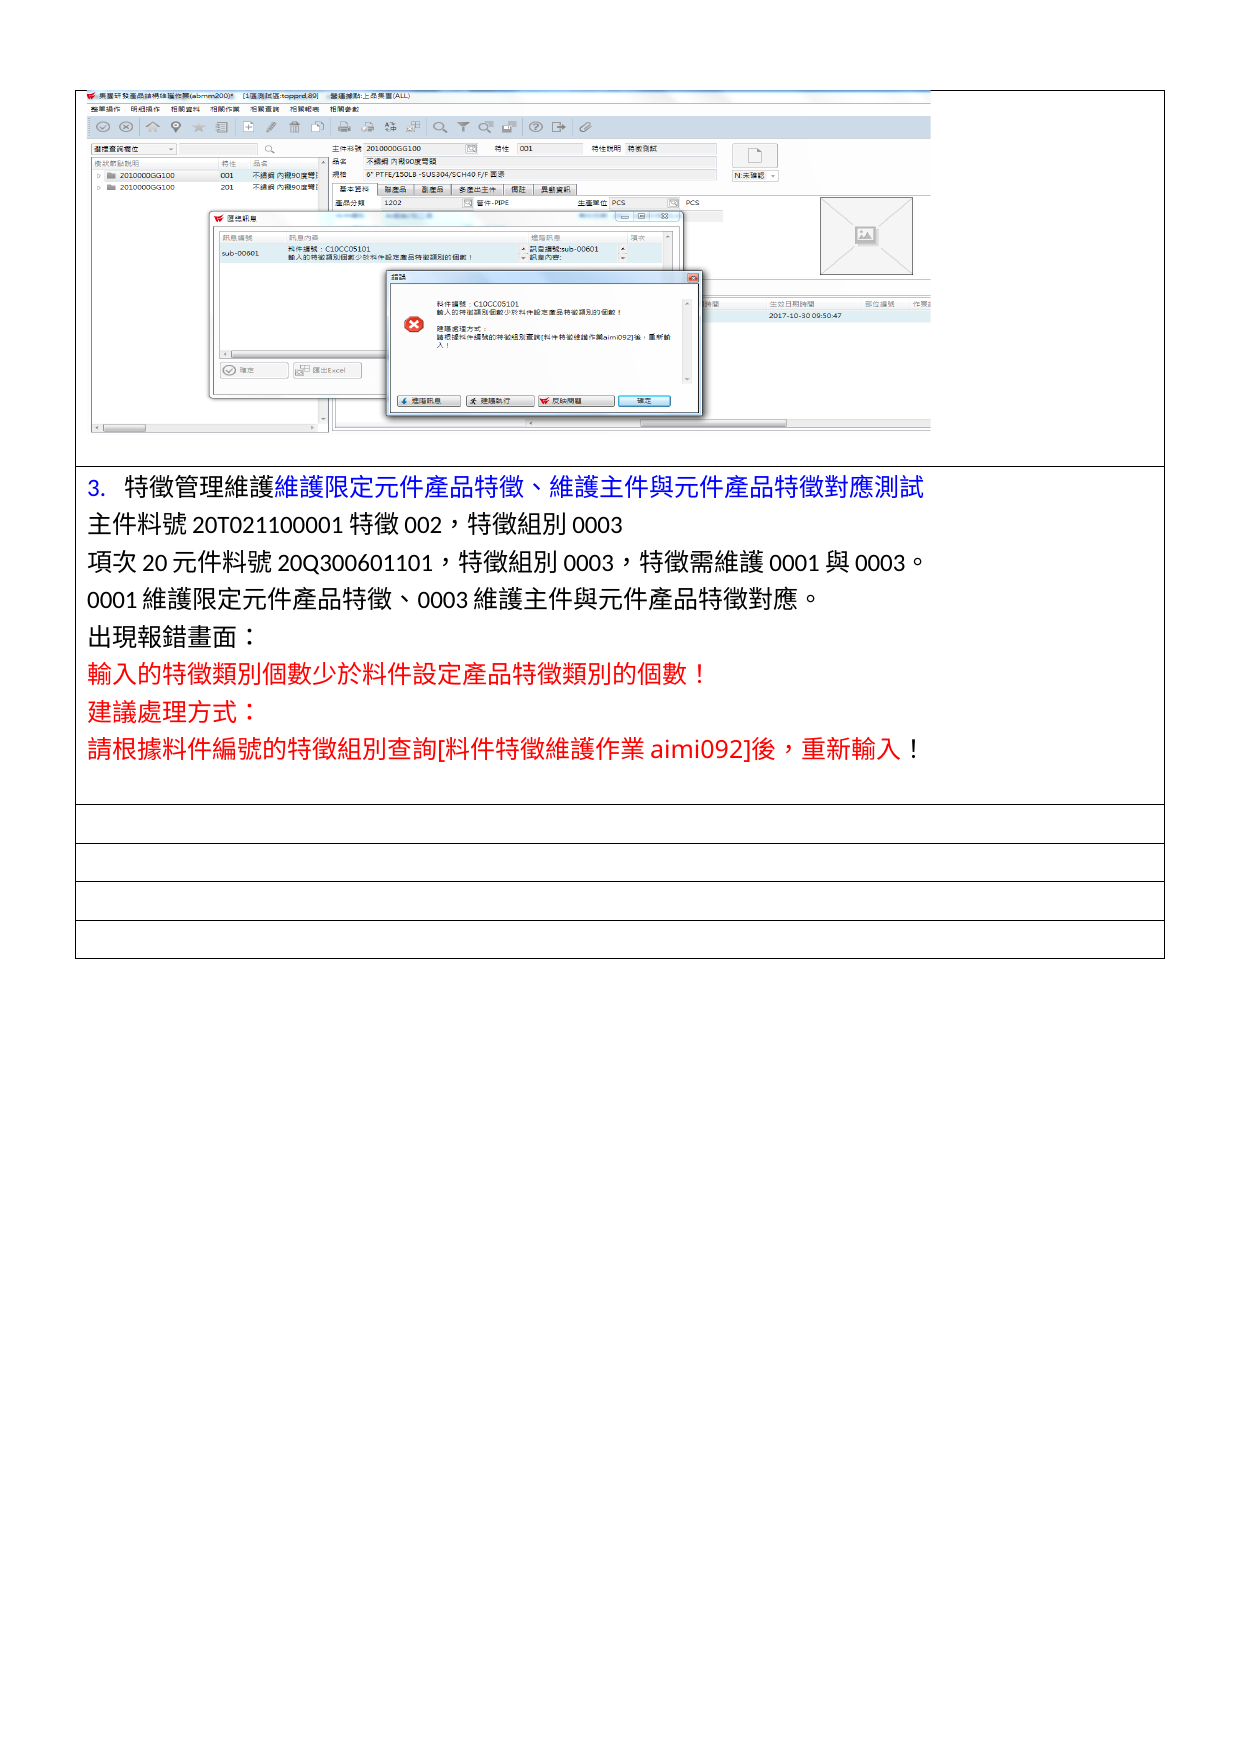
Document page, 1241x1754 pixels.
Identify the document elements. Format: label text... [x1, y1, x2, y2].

table_cell 特徵管理維護維護限定元件產品特徵、維護主件與元件產品特徵對應測試 主件料號20T021100001 特徵002，特徵組別0003 項次20元件料號20Q300601101，特徵組別0003，特徵需維護0001與0003。 0001維護限定元件產品特徵、0003維護主件與元件產品特徵對應。 出現報錯畫面： 輸入的特徵類別個數少於料件設定產品特徵類別的個數！ 建議處理方式： 請根據料件編號的特徵組別查詢[料件特徵維護作業aimi092]後，重新輸入！ [76, 467, 1164, 804]
table_cell [76, 805, 1164, 843]
table_cell [76, 921, 1164, 958]
picture [86, 90, 931, 435]
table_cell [76, 91, 1164, 466]
table_cell [76, 844, 1164, 881]
table_cell [76, 882, 1164, 920]
